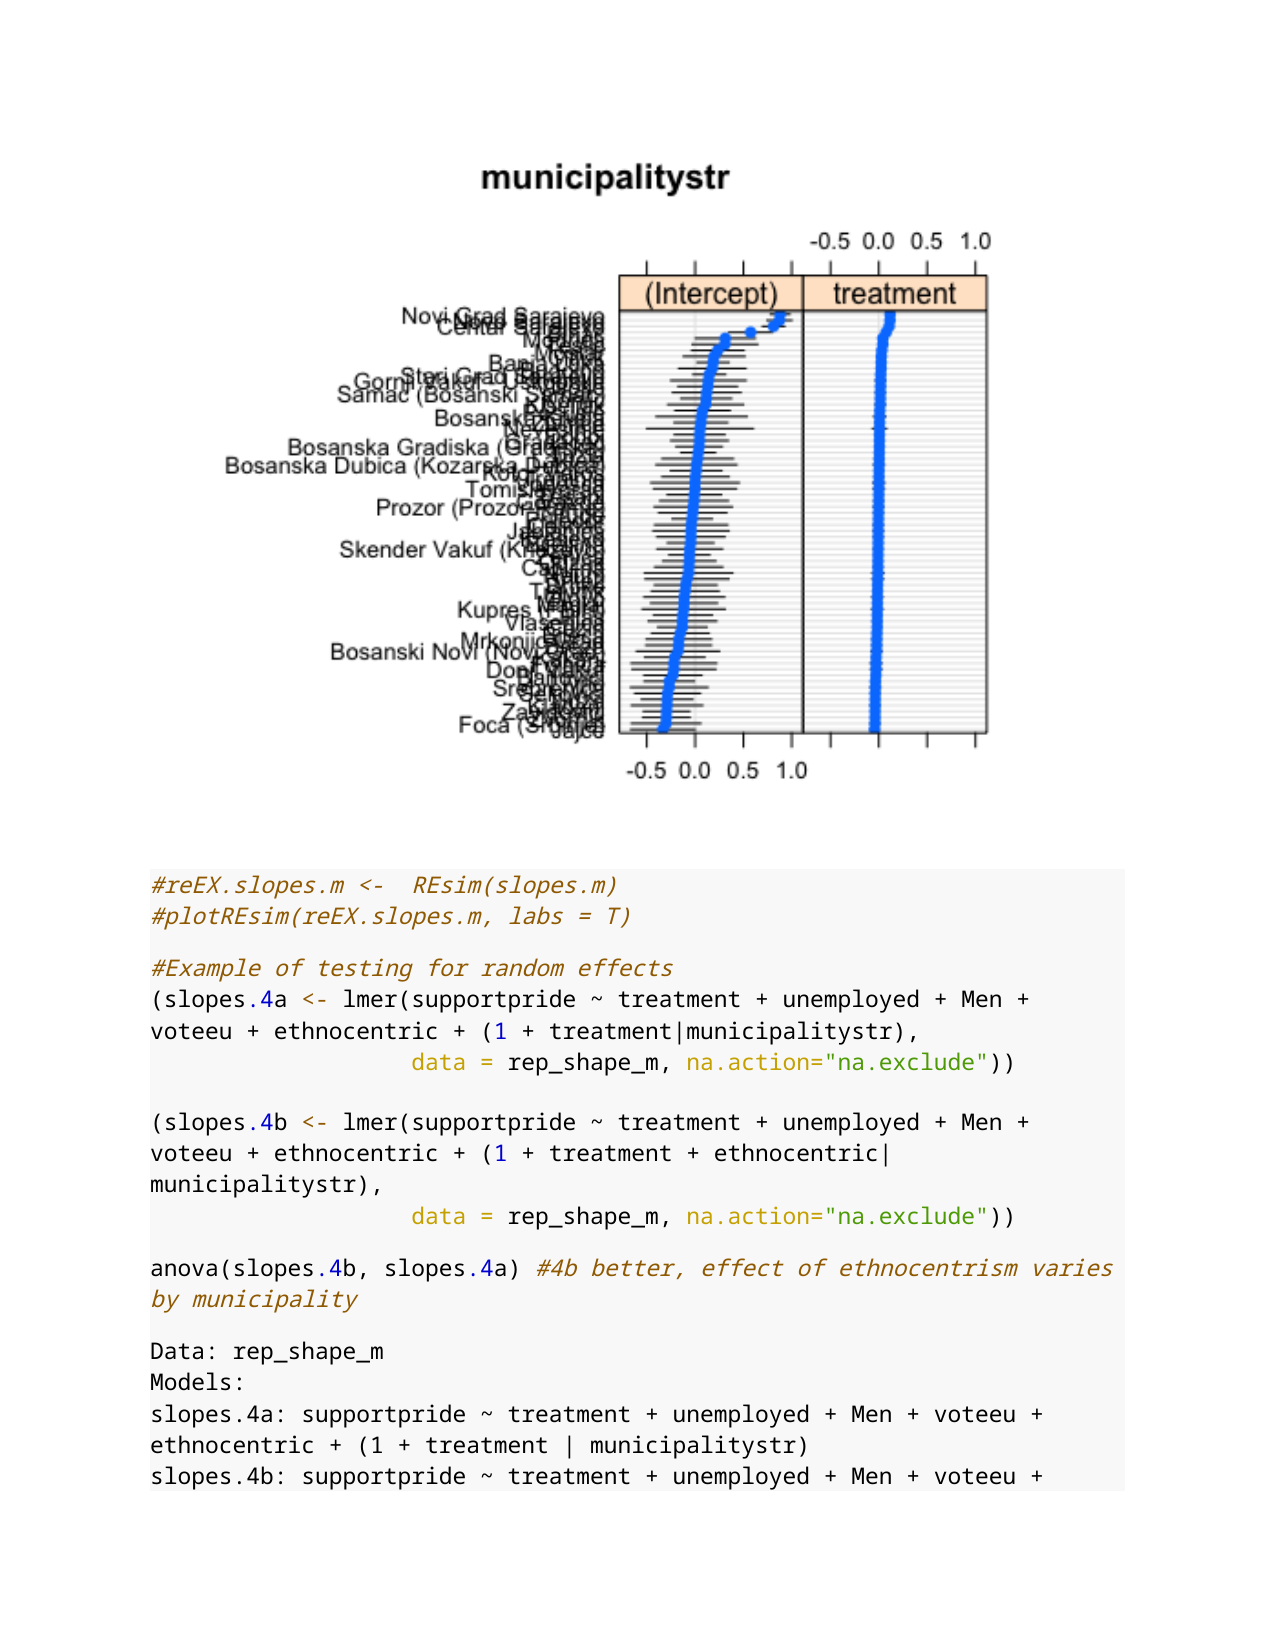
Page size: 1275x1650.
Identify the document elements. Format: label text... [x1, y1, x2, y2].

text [150, 1335, 1125, 1491]
text anova(slopes.4b, slopes.4a) #4b better, effect of ethnocentrism varies by municipality [356, 1252, 1125, 1314]
picture [168, 150, 1044, 850]
text #Example of testing for random effects (slopes.4a <- lmer(supportpride ~ treatment + unemployed + Men + voteeu + ethnocentric + (1 + treatment|municipalitystr), data = rep_shape_m, na.action="na.exclude")) (slopes.4b <- lmer(supportpride ~ treatment + unemployed + Men + voteeu + ethnocentric + (1 + treatment + ethnocentric|municipalitystr), data = rep_shape_m, na.action="na.exclude")) [150, 952, 1125, 1231]
text #reEX.slopes.m <- REsim(slopes.m) #plotREsim(reEX.slopes.m, labs = T) [617, 869, 1125, 931]
